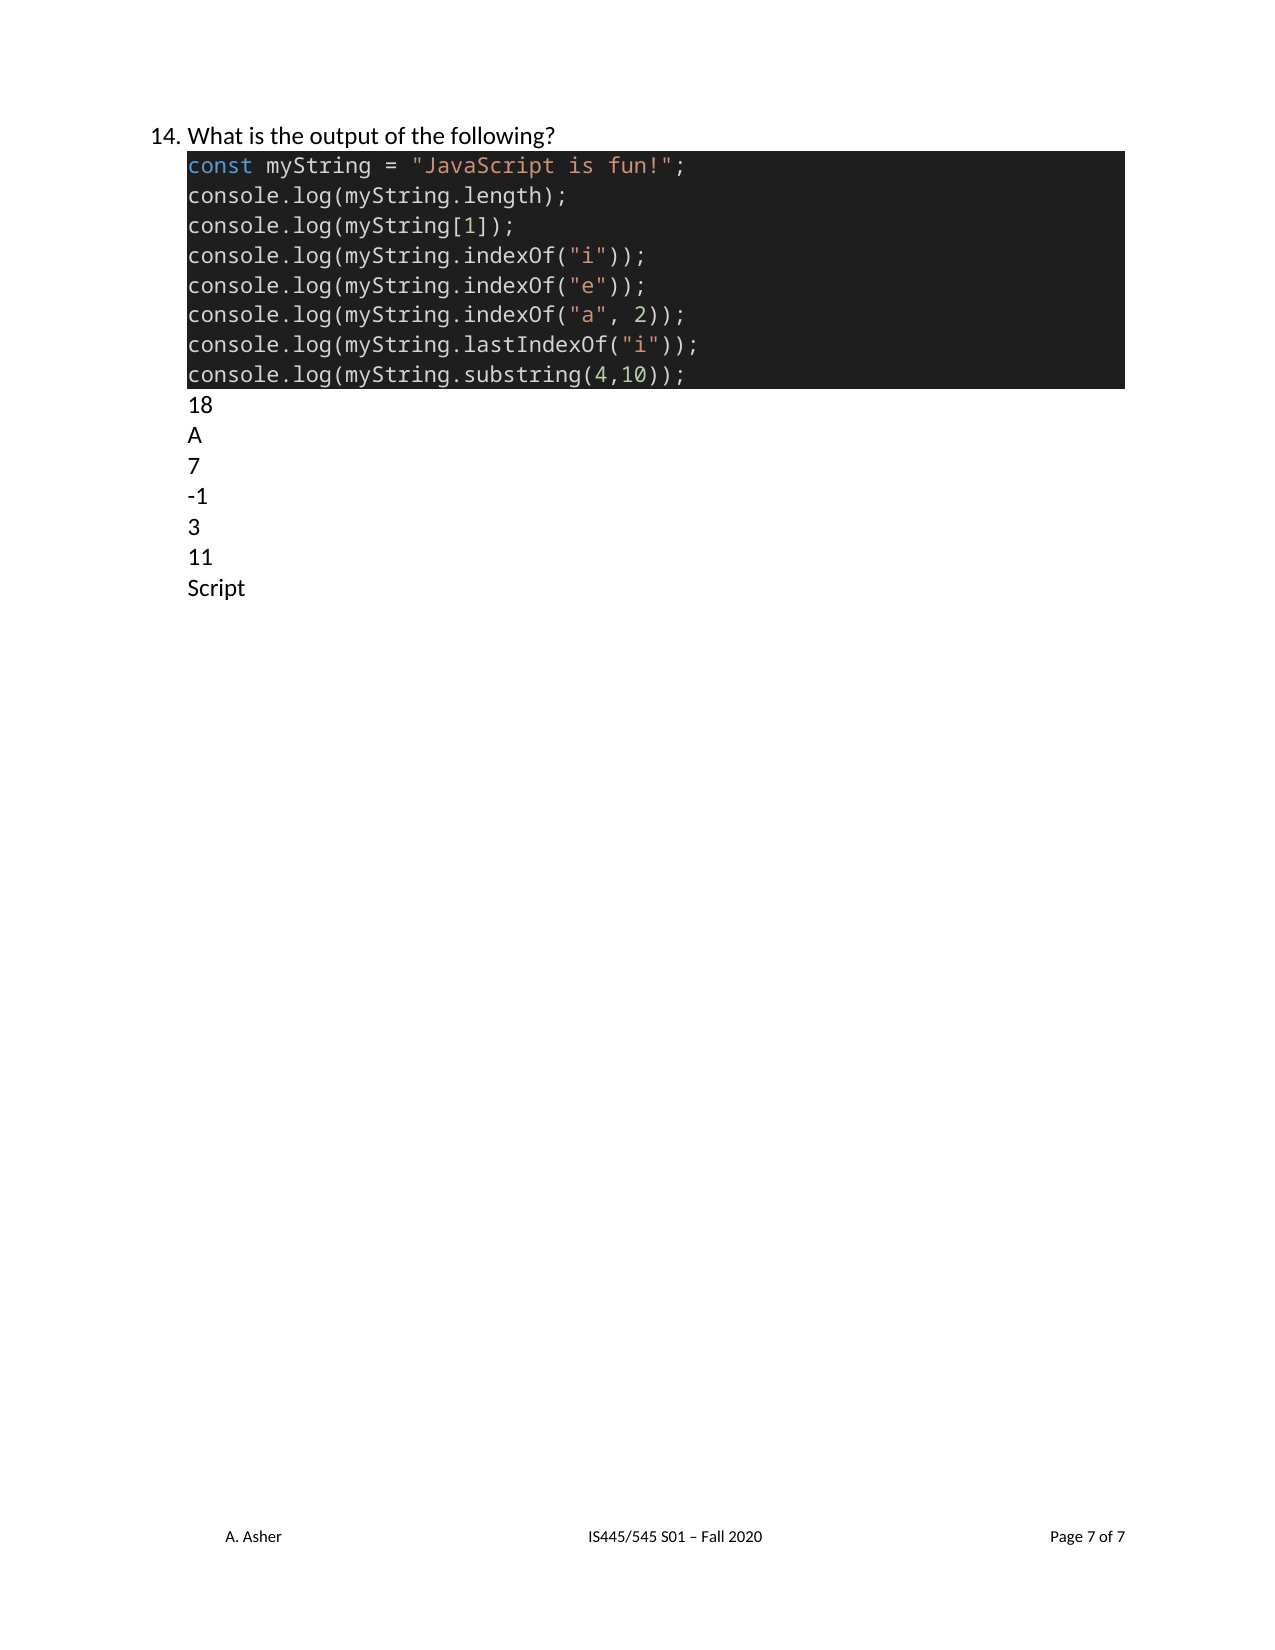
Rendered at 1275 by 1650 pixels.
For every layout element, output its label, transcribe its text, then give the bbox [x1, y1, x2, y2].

text 7 [187, 450, 1125, 480]
text console.log(myString[1]); [187, 210, 1125, 240]
text console.log(myString.lastIndexOf("i")); [187, 329, 1125, 359]
text 3 [187, 511, 1125, 541]
text Script [187, 572, 1125, 602]
text console.log(myString.indexOf("i")); [187, 240, 1125, 270]
list What is the output of the following? [150, 120, 1125, 151]
text 11 [187, 541, 1125, 572]
text console.log(myString.indexOf("a", 2)); [187, 299, 1125, 329]
text console.log(myString.substring(4,10)); [187, 359, 1125, 389]
text console.log(myString.length); [187, 180, 1125, 210]
text const myString = "JavaScript is fun!"; [187, 151, 1125, 180]
text A [187, 419, 1125, 450]
text -1 [187, 480, 1125, 511]
text console.log(myString.indexOf("e")); [187, 270, 1125, 299]
text 18 [187, 389, 1125, 419]
